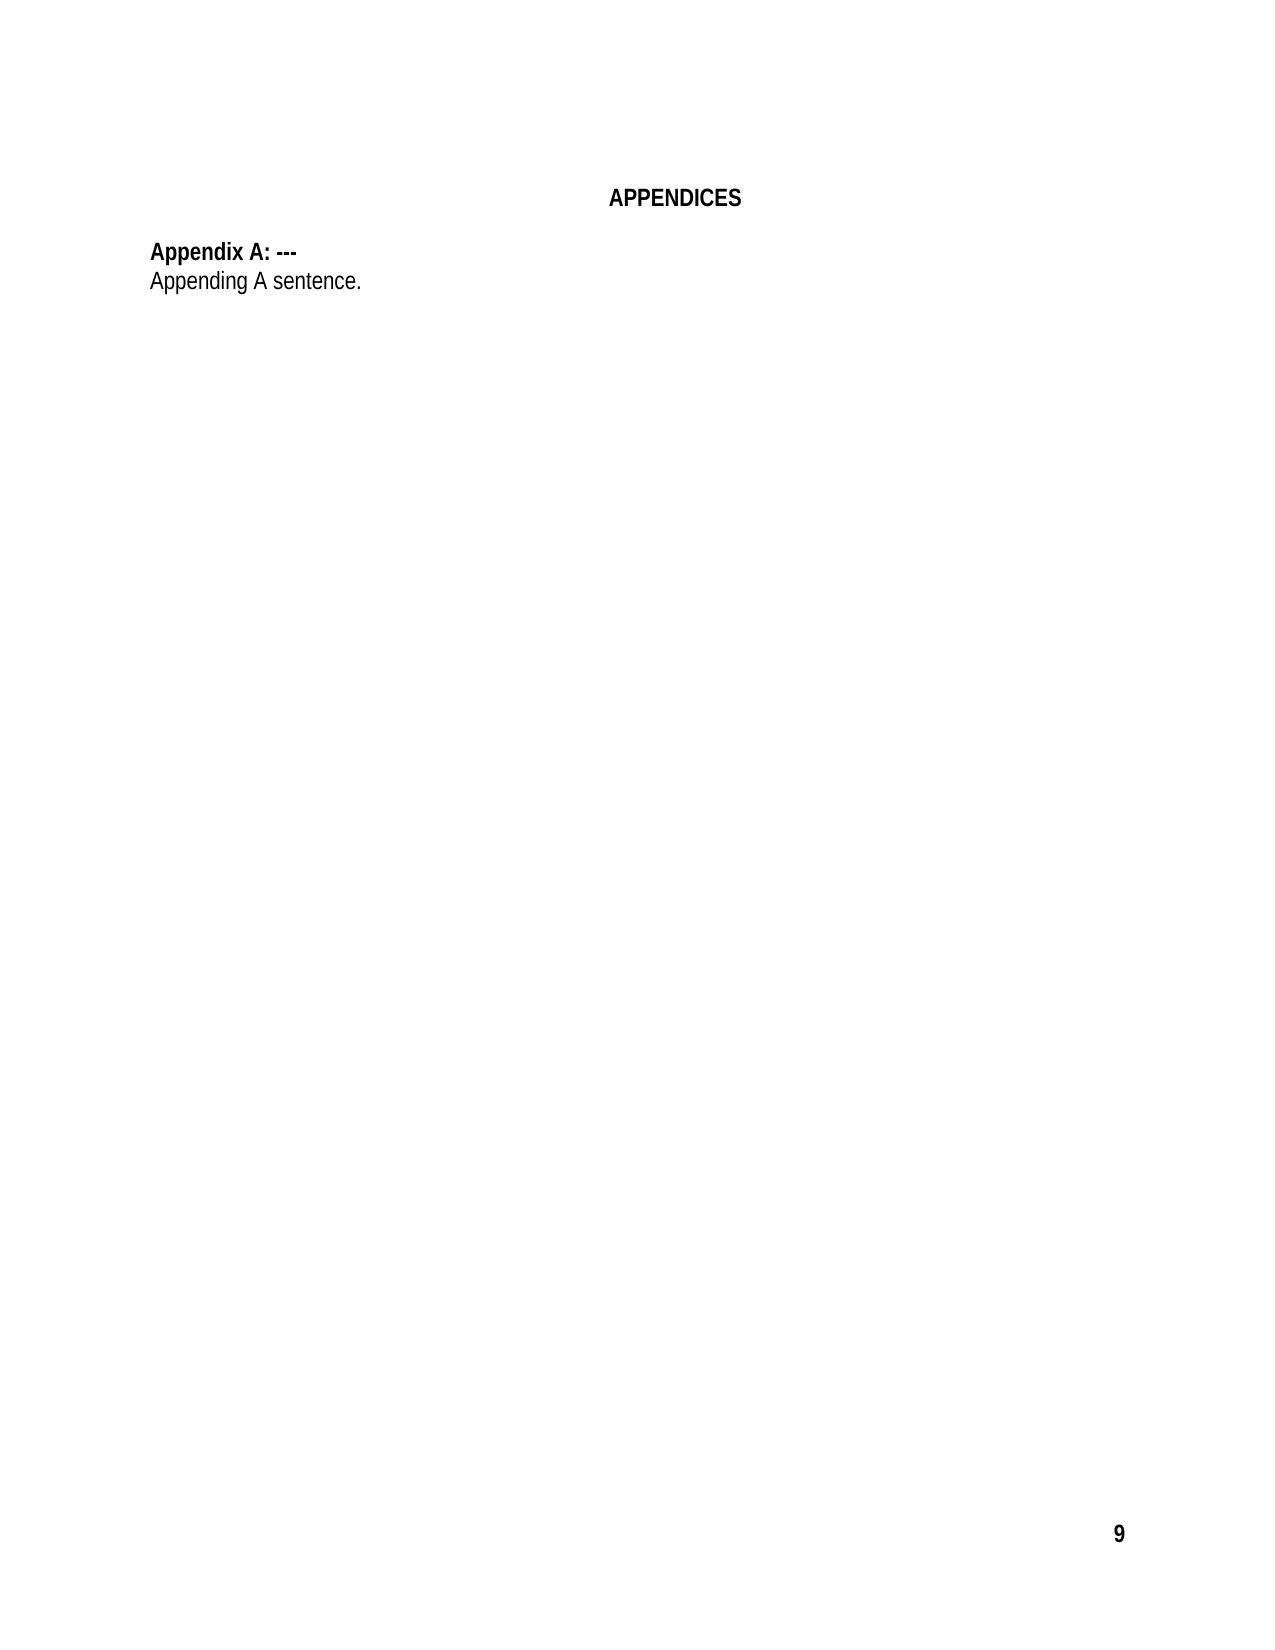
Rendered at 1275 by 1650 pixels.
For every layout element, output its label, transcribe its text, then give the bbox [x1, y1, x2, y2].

text Appending A sentence. [150, 266, 1125, 294]
subtitle APPENDICES [225, 183, 1125, 212]
text Appendix A: --- [150, 237, 1125, 266]
